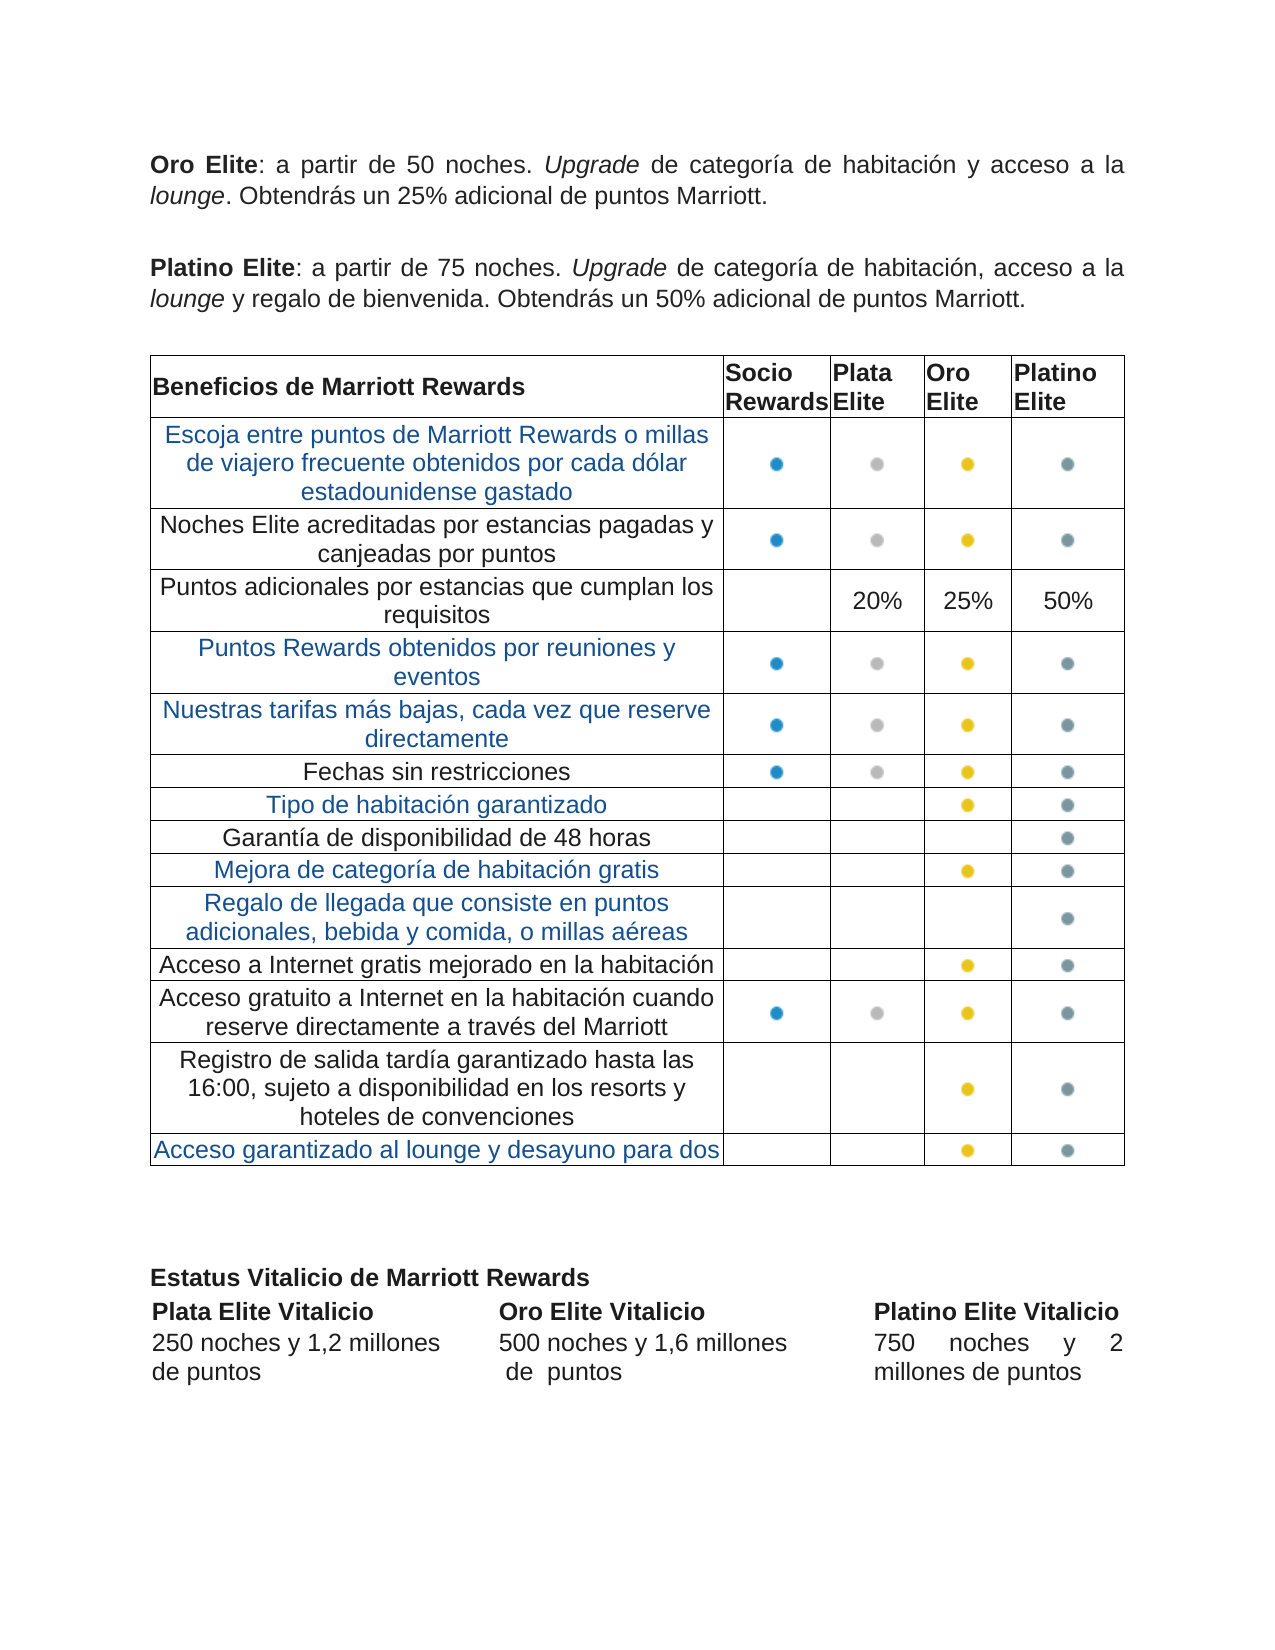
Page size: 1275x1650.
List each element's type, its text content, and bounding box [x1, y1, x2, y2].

table_cell [1012, 1043, 1124, 1132]
picture [1052, 997, 1084, 1022]
table_cell Nuestras tarifas más bajas, cada vez que reserve directamente [151, 694, 723, 754]
picture [1052, 1073, 1084, 1098]
table_cell [925, 788, 1011, 820]
table_header Platino Elite [1012, 356, 1124, 417]
table_header Plata Elite Vitalicio [150, 1295, 497, 1327]
table_cell Acceso gratuito a Internet en la habitación cuando reserve directamente a través del Marriott [151, 981, 723, 1042]
picture [952, 1135, 984, 1159]
picture [952, 524, 984, 549]
table_cell [724, 1134, 830, 1165]
table_header Oro Elite [925, 356, 1011, 417]
table_cell [1012, 887, 1124, 947]
table_cell Puntos Rewards obtenidos por reuniones y eventos [151, 632, 723, 692]
table_cell Mejora de categoría de habitación gratis [151, 854, 723, 886]
table_cell 20% [831, 570, 924, 631]
picture [1052, 950, 1084, 974]
table_cell [831, 788, 924, 820]
picture [952, 855, 984, 880]
table_cell [1012, 854, 1124, 886]
table_cell [724, 854, 830, 886]
table_cell [1012, 632, 1124, 692]
picture [1052, 1135, 1084, 1159]
picture [952, 448, 984, 473]
table_cell 750 noches y 2 millones de puntos [872, 1327, 1125, 1387]
picture [761, 709, 793, 734]
table_cell [925, 755, 1011, 787]
table_cell Puntos adicionales por estancias que cumplan los requisitos [151, 570, 723, 631]
table_cell [724, 509, 830, 569]
picture [1052, 524, 1084, 549]
table_cell [1012, 418, 1124, 507]
table_cell [831, 694, 924, 754]
table_cell [925, 1043, 1011, 1132]
picture [861, 997, 893, 1022]
table_cell [925, 949, 1011, 980]
picture [952, 790, 984, 814]
table_cell 250 noches y 1,2 millones de puntos [150, 1327, 497, 1387]
table_header Plata Elite [831, 356, 924, 417]
table_cell [1012, 788, 1124, 820]
table_cell [724, 981, 830, 1042]
picture [861, 648, 893, 672]
table_cell [831, 949, 924, 980]
picture [861, 448, 893, 473]
table_cell [724, 755, 830, 787]
table_cell Garantía de disponibilidad de 48 horas [151, 821, 723, 853]
picture [1052, 822, 1084, 847]
table_cell [1012, 755, 1124, 787]
table_cell [925, 981, 1011, 1042]
picture [1052, 709, 1084, 734]
picture [952, 997, 984, 1022]
table_cell [831, 509, 924, 569]
text Estatus Vitalicio de Marriott Rewards [150, 1261, 1125, 1292]
table_cell [925, 1134, 1011, 1165]
table_cell 500 noches y 1,6 millones de puntos [497, 1327, 872, 1387]
picture [1052, 790, 1084, 814]
table_cell [724, 1043, 830, 1132]
table_cell [1012, 1134, 1124, 1165]
table_cell [724, 887, 830, 947]
table_cell [831, 1043, 924, 1132]
picture [761, 757, 793, 781]
table_cell [831, 854, 924, 886]
table_cell 25% [925, 570, 1011, 631]
table_cell Registro de salida tardía garantizado hasta las 16:00, sujeto a disponibilidad en los resorts y hoteles de convenciones [151, 1043, 723, 1132]
table_header Beneficios de Marriott Rewards [151, 356, 723, 417]
table_cell 50% [1012, 570, 1124, 631]
table_cell [724, 570, 830, 631]
table_cell [831, 821, 924, 853]
table_cell [724, 949, 830, 980]
table_cell [1012, 821, 1124, 853]
table_cell [724, 694, 830, 754]
table_header Oro Elite Vitalicio [497, 1295, 872, 1327]
table_cell Tipo de habitación garantizado [151, 788, 723, 820]
picture [761, 997, 793, 1022]
table_cell [724, 632, 830, 692]
table_cell Noches Elite acreditadas por estancias pagadas y canjeadas por puntos [151, 509, 723, 569]
picture [952, 648, 984, 672]
table_cell [831, 887, 924, 947]
text Platino Elite: a partir de 75 noches. Upgrade de categoría de habitación, acceso a la lounge y regalo de bienvenida. Obtendrás un 50% adicional de puntos Marriott. [150, 253, 1125, 312]
table_cell Escoja entre puntos de Marriott Rewards o millas de viajero frecuente obtenidos por cada dólar estadounidense gastado [151, 418, 723, 507]
table_cell Acceso a Internet gratis mejorado en la habitación [151, 949, 723, 980]
picture [952, 950, 984, 974]
table_cell [831, 755, 924, 787]
table_cell [1012, 981, 1124, 1042]
table_cell [831, 418, 924, 507]
picture [952, 757, 984, 781]
picture [1052, 648, 1084, 672]
picture [952, 709, 984, 734]
table_cell [925, 821, 1011, 853]
picture [1052, 903, 1084, 927]
table_cell [925, 418, 1011, 507]
table_cell [724, 418, 830, 507]
picture [952, 1073, 984, 1098]
table_cell Regalo de llegada que consiste en puntos adicionales, bebida y comida, o millas aéreas [151, 887, 723, 947]
table_cell [831, 1134, 924, 1165]
table_cell [831, 981, 924, 1042]
table_header Platino Elite Vitalicio [872, 1295, 1125, 1327]
text Oro Elite: a partir de 50 noches. Upgrade de categoría de habitación y acceso a la lounge. Obtendrás un 25% adicional de puntos Marriott. [150, 150, 1125, 210]
table_cell [831, 632, 924, 692]
table_cell [925, 632, 1011, 692]
picture [861, 709, 893, 734]
picture [1052, 855, 1084, 880]
table_cell [925, 509, 1011, 569]
table_cell [724, 821, 830, 853]
picture [761, 648, 793, 672]
picture [1052, 757, 1084, 781]
picture [861, 524, 893, 549]
table_cell [925, 694, 1011, 754]
table_cell Fechas sin restricciones [151, 755, 723, 787]
table_cell [1012, 949, 1124, 980]
table_cell [1012, 694, 1124, 754]
picture [761, 524, 793, 549]
table_cell [1012, 509, 1124, 569]
table_header Socio Rewards [724, 356, 830, 417]
picture [1052, 448, 1084, 473]
table_cell [724, 788, 830, 820]
picture [861, 757, 893, 781]
table_cell Acceso garantizado al lounge y desayuno para dos [151, 1134, 723, 1165]
table_cell [925, 887, 1011, 947]
table_cell [925, 854, 1011, 886]
picture [761, 448, 793, 473]
